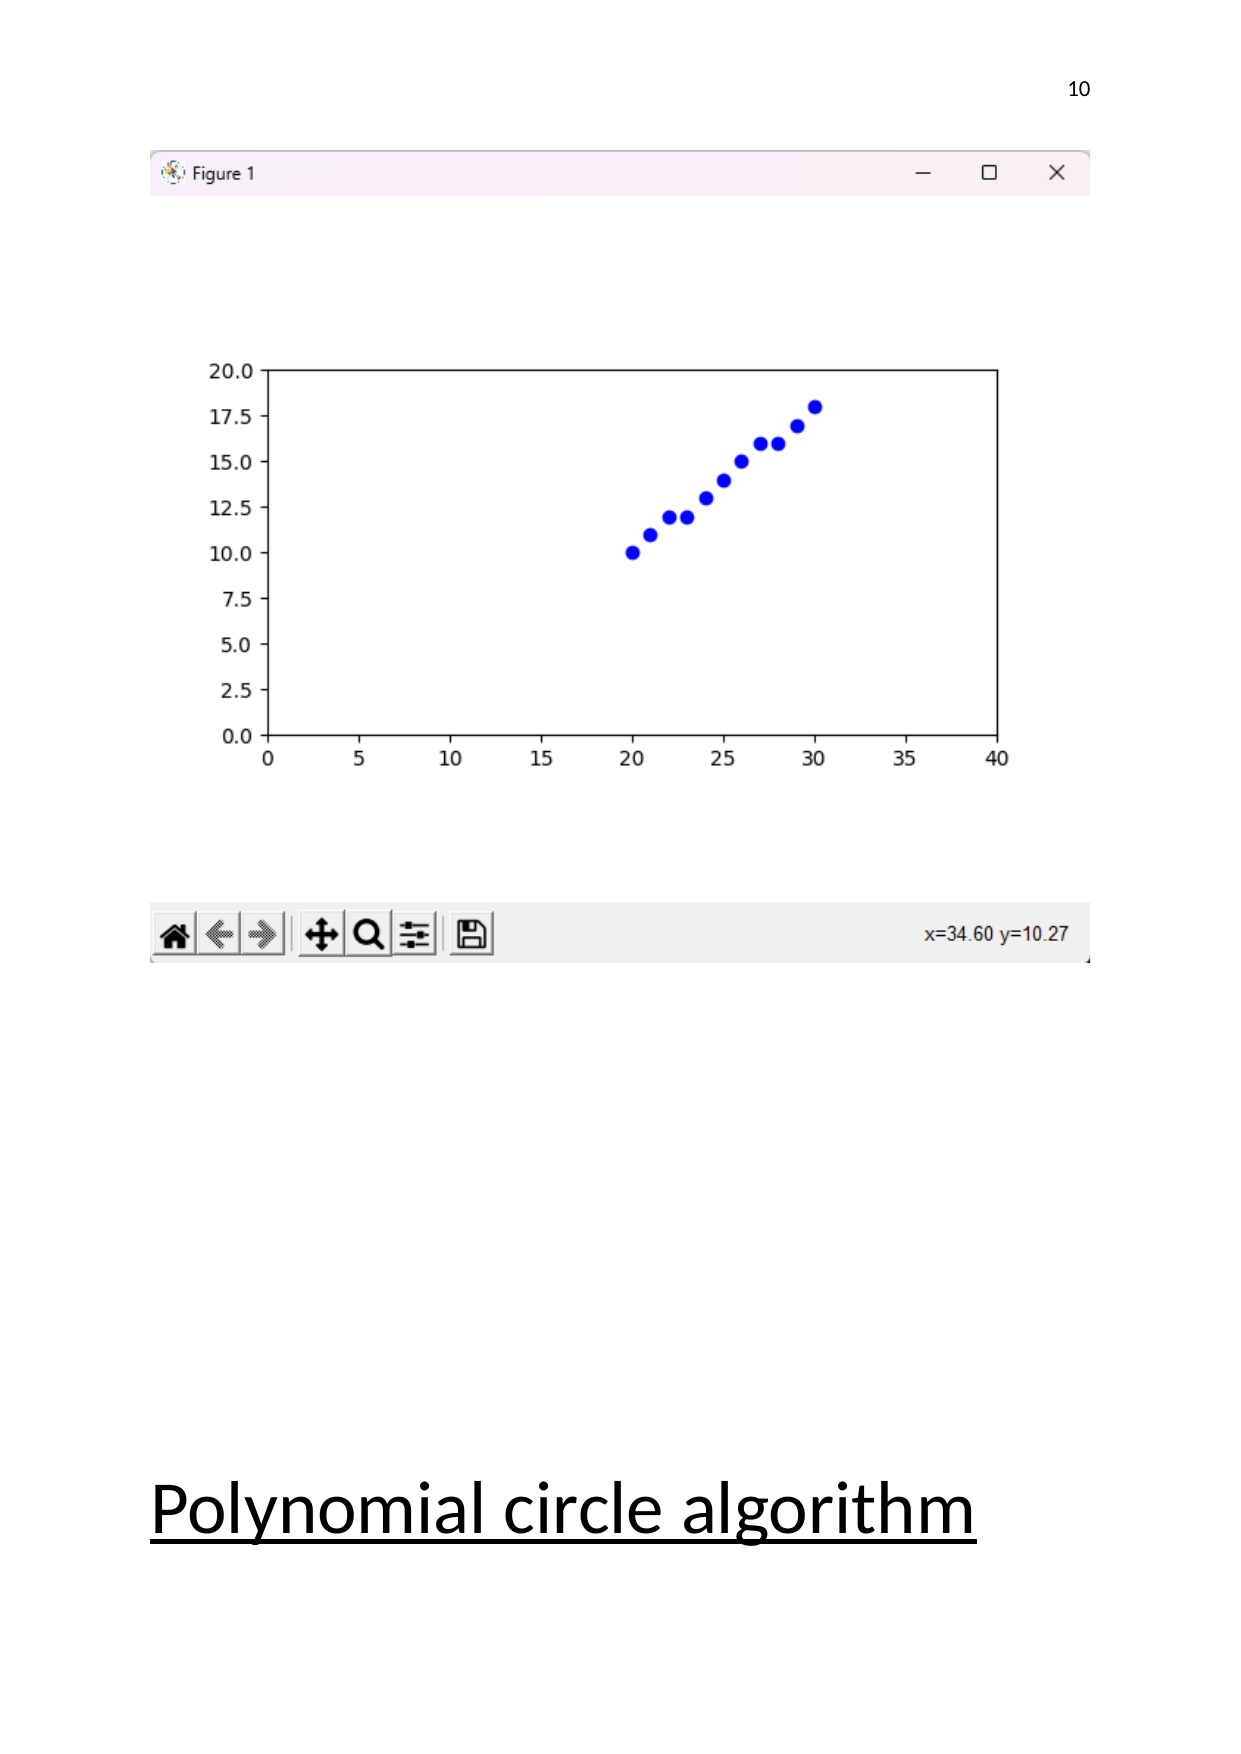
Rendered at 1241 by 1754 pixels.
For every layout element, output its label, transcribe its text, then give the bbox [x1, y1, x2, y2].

picture [150, 150, 1091, 963]
text Polynomial circle algorithm [150, 1461, 1090, 1553]
